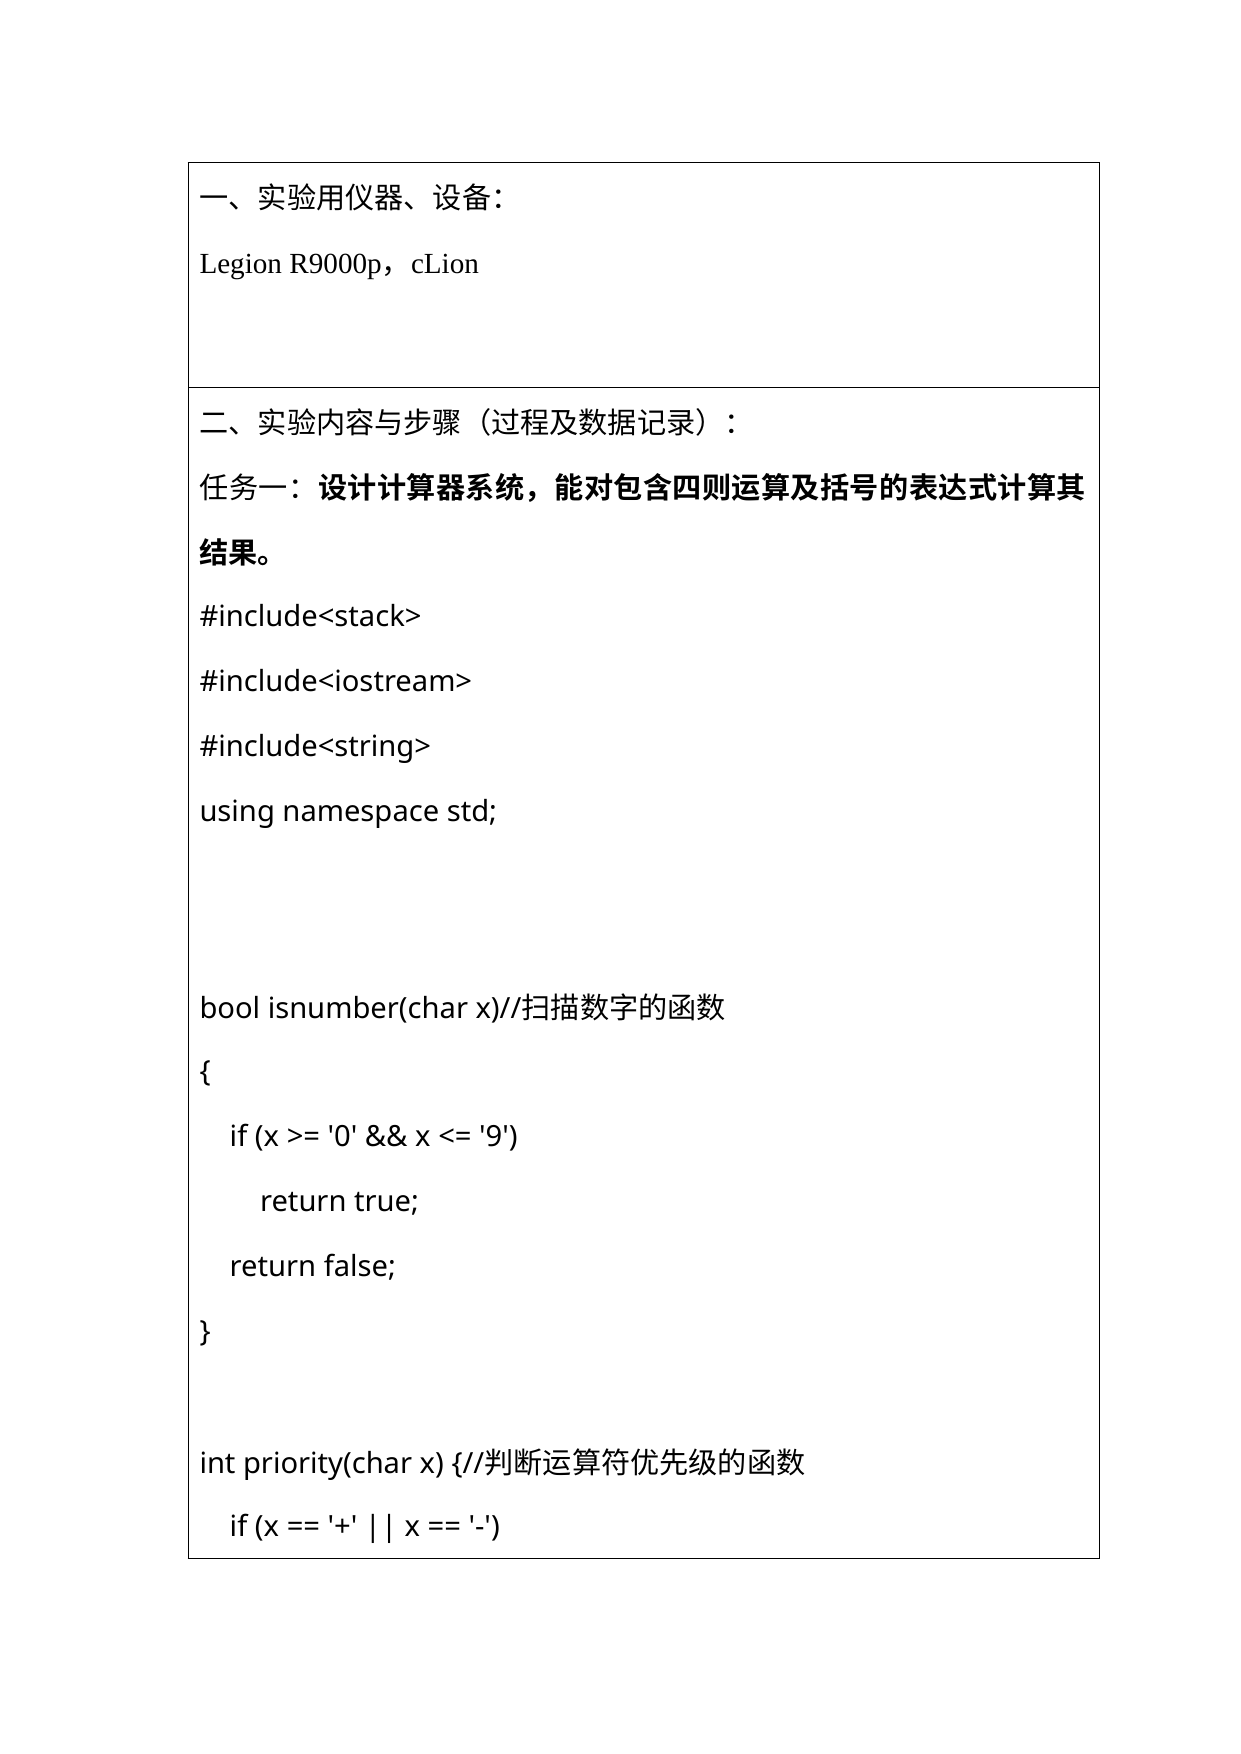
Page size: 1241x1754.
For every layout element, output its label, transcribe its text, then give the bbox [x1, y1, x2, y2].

table_cell 一、实验用仪器、设备： Legion R9000p，cLion [189, 163, 1099, 387]
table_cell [189, 388, 1099, 1558]
